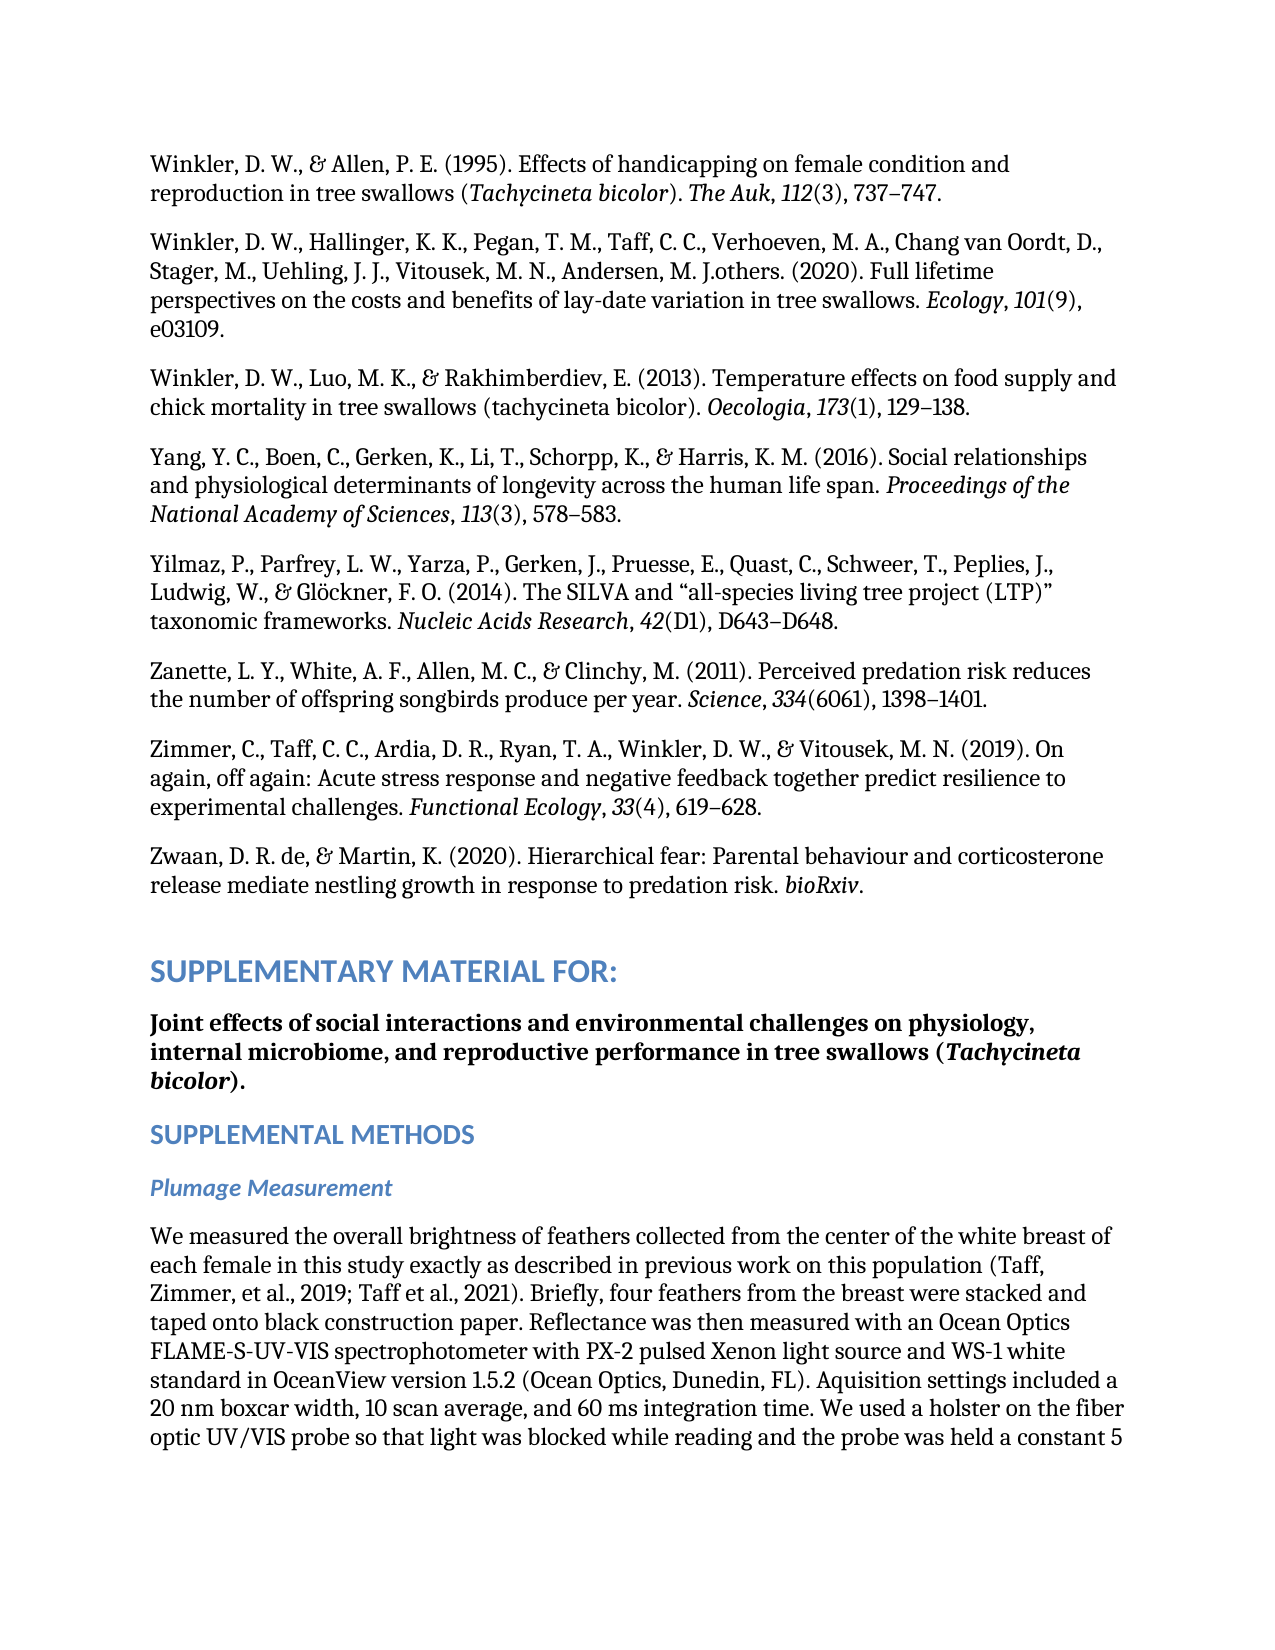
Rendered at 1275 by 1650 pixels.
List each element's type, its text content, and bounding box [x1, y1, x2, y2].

text Winkler, D. W., & Allen, P. E. (1995). Effects of handicapping on female condition and reproduction in tree swallows (Tachycineta bicolor). The Auk, 112(3), 737–747. [150, 150, 1125, 207]
text Yilmaz, P., Parfrey, L. W., Yarza, P., Gerken, J., Pruesse, E., Quast, C., Schweer, T., Peplies, J., Ludwig, W., & Glöckner, F. O. (2014). The SILVA and “all-species living tree project (LTP)” taxonomic frameworks. Nucleic Acids Research, 42(D1), D643–D648. [150, 549, 1125, 636]
text Joint effects of social interactions and environmental challenges on physiology, internal microbiome, and reproductive performance in tree swallows (Tachycineta bicolor). [150, 1009, 1125, 1095]
text Zanette, L. Y., White, A. F., Allen, M. C., & Clinchy, M. (2011). Perceived predation risk reduces the number of offspring songbirds produce per year. Science, 334(6061), 1398–1401. [150, 657, 1125, 714]
text Zwaan, D. R. de, & Martin, K. (2020). Hierarchical fear: Parental behaviour and corticosterone release mediate nestling growth in response to predation risk. bioRxiv. [150, 842, 1125, 899]
text Zimmer, C., Taff, C. C., Ardia, D. R., Ryan, T. A., Winkler, D. W., & Vitousek, M. N. (2019). On again, off again: Acute stress response and negative feedback together predict resilience to experimental challenges. Functional Ecology, 33(4), 619–628. [150, 735, 1125, 821]
subtitle SUPPLEMENTARY MATERIAL FOR: [150, 949, 1125, 990]
subtitle SUPPLEMENTAL METHODS [150, 1116, 1125, 1152]
text Yang, Y. C., Boen, C., Gerken, K., Li, T., Schorpp, K., & Harris, K. M. (2016). Social relationships and physiological determinants of longevity across the human life span. Proceedings of the National Academy of Sciences, 113(3), 578–583. [150, 442, 1125, 529]
text Winkler, D. W., Hallinger, K. K., Pegan, T. M., Taff, C. C., Verhoeven, M. A., Chang van Oordt, D., Stager, M., Uehling, J. J., Vitousek, M. N., Andersen, M. J.others. (2020). Full lifetime perspectives on the costs and benefits of lay-date variation in tree swallows. Ecology, 101(9), e03109. [150, 228, 1125, 343]
subtitle Plumage Measurement [150, 1173, 1125, 1203]
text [150, 1222, 1125, 1452]
text Winkler, D. W., Luo, M. K., & Rakhimberdiev, E. (2013). Temperature effects on food supply and chick mortality in tree swallows (tachycineta bicolor). Oecologia, 173(1), 129–138. [150, 364, 1125, 422]
